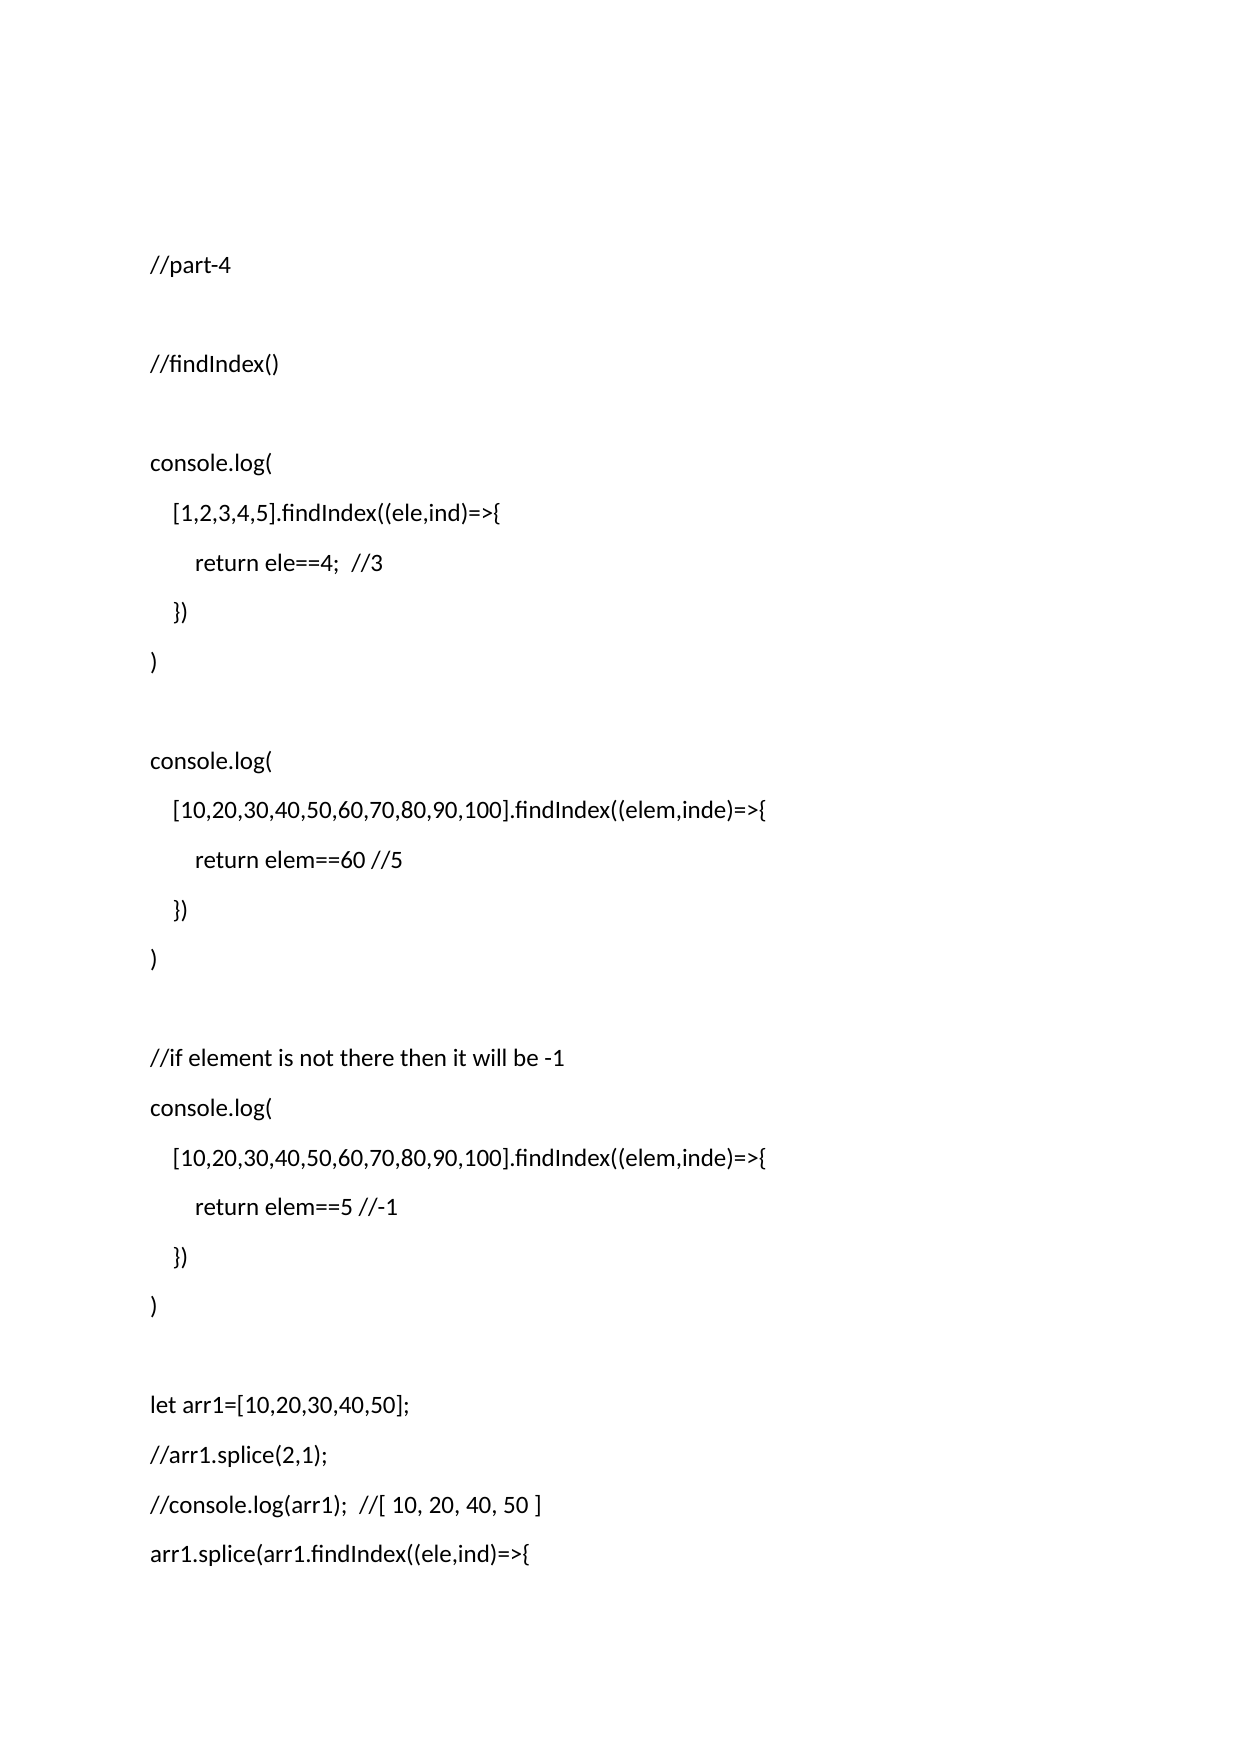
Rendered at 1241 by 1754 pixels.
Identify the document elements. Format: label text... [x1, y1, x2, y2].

text ) [150, 943, 1090, 974]
text [10,20,30,40,50,60,70,80,90,100].findIndex((elem,inde)=>{ [150, 794, 1090, 825]
text //arr1.splice(2,1); [150, 1439, 1090, 1470]
text }) [150, 596, 1090, 627]
text return elem==60 //5 [150, 844, 1090, 875]
text console.log( [150, 447, 1090, 478]
text [10,20,30,40,50,60,70,80,90,100].findIndex((elem,inde)=>{ [150, 1142, 1090, 1172]
text //part-4 [150, 249, 1090, 280]
text return elem==5 //-1 [150, 1191, 1090, 1222]
text ) [150, 646, 1090, 676]
text console.log( [150, 745, 1090, 776]
text let arr1=[10,20,30,40,50]; [150, 1389, 1090, 1420]
text ) [150, 1290, 1090, 1321]
text //console.log(arr1); //[ 10, 20, 40, 50 ] [150, 1489, 1090, 1519]
text }) [150, 894, 1090, 924]
text //findIndex() [150, 348, 1090, 379]
text arr1.splice(arr1.findIndex((ele,ind)=>{ [150, 1538, 1090, 1569]
text [1,2,3,4,5].findIndex((ele,ind)=>{ [150, 497, 1090, 528]
text }) [150, 1241, 1090, 1271]
text console.log( [150, 1092, 1090, 1123]
text return ele==4; //3 [150, 547, 1090, 577]
text //if element is not there then it will be -1 [150, 1042, 1090, 1073]
